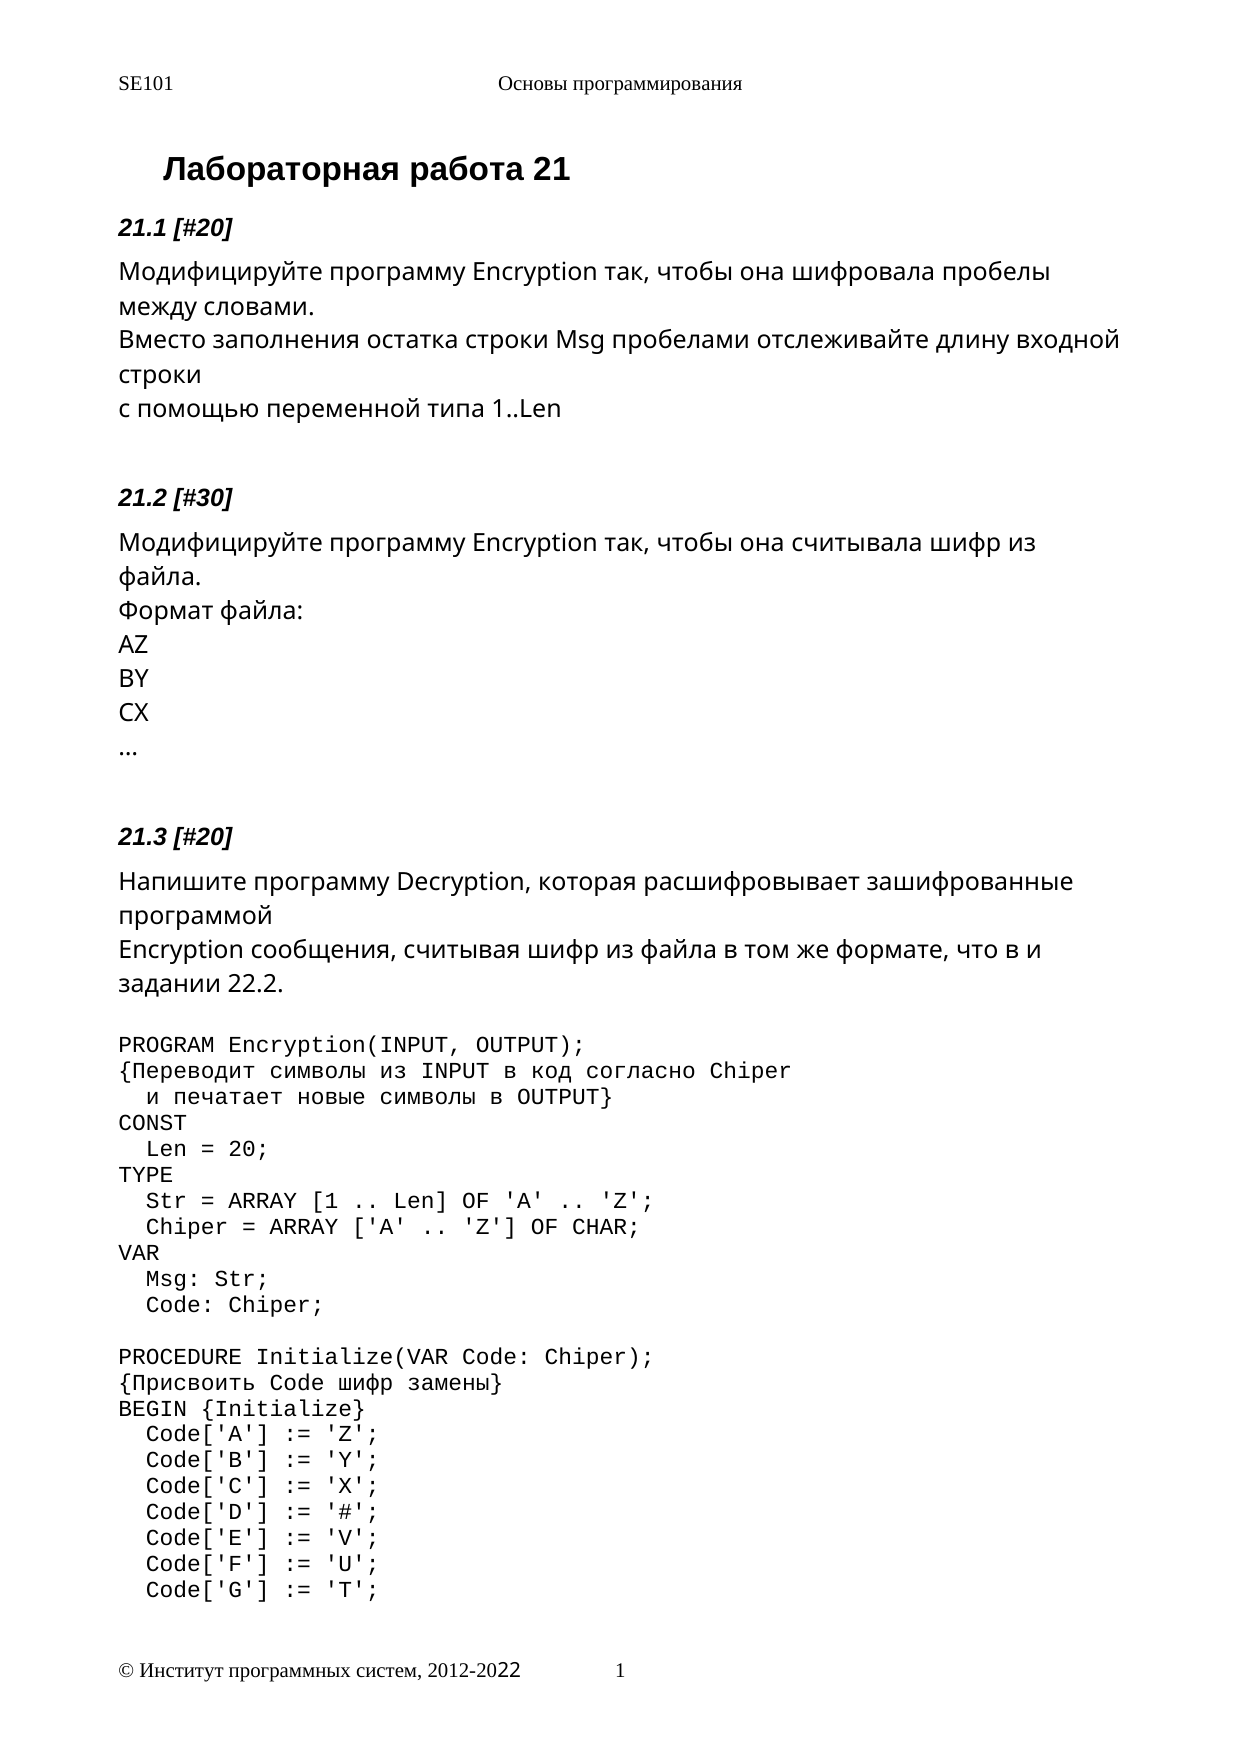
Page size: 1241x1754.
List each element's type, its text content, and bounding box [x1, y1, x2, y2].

text Формат файла: [118, 593, 1122, 627]
text Str = ARRAY [1 .. Len] OF 'A' .. 'Z'; [118, 1189, 1122, 1215]
text Code['D'] := '#'; [118, 1501, 1122, 1527]
text VAR [118, 1241, 1122, 1267]
text CX [118, 695, 1122, 729]
text Len = 20; [118, 1137, 1122, 1163]
text Code['A'] := 'Z'; [118, 1423, 1122, 1449]
text AZ [118, 627, 1122, 661]
text BEGIN {Initialize} [118, 1397, 1122, 1423]
text Msg: Str; [118, 1267, 1122, 1293]
text Code['C'] := 'X'; [118, 1475, 1122, 1501]
text Напишите программу Decryption, которая расшифровывает зашифрованные программой Encryption сообщения, считывая шифр из файла в том же формате, что в и задании 22.2. [118, 863, 1122, 1000]
text Модифицируйте программу Encryption так, чтобы она считывала шифр из файла. [118, 525, 1122, 593]
subtitle 21.3 [#20] [118, 822, 1122, 851]
text PROCEDURE Initialize(VAR Code: Chiper); [118, 1345, 1122, 1371]
subtitle Лабораторная работа 21 [118, 149, 1122, 188]
text … [118, 729, 1122, 763]
text Code: Chiper; [118, 1293, 1122, 1319]
text Модифицируйте программу Encryption так, чтобы она шифровала пробелы между словами. Вместо заполнения остатка строки Msg пробелами отслеживайте длину входной строки с помощью переменной типа 1..Len [118, 254, 1122, 424]
text {Переводит символы из INPUT в код согласно Chiper [118, 1060, 1122, 1086]
text и печатает новые символы в OUTPUT} [118, 1086, 1122, 1112]
text Code['B'] := 'Y'; [118, 1449, 1122, 1475]
text CONST [118, 1112, 1122, 1137]
subtitle 21.2 [#30] [118, 483, 1122, 512]
text Code['G'] := 'T'; [118, 1578, 1122, 1604]
text Code['F'] := 'U'; [118, 1552, 1122, 1578]
text {Присвоить Code шифр замены} [118, 1371, 1122, 1397]
text Code['E'] := 'V'; [118, 1527, 1122, 1552]
text PROGRAM Encryption(INPUT, OUTPUT); [118, 1034, 1122, 1060]
text TYPE [118, 1163, 1122, 1189]
text Chiper = ARRAY ['A' .. 'Z'] OF CHAR; [118, 1215, 1122, 1241]
subtitle 21.1 [#20] [118, 213, 1122, 242]
text BY [118, 661, 1122, 695]
